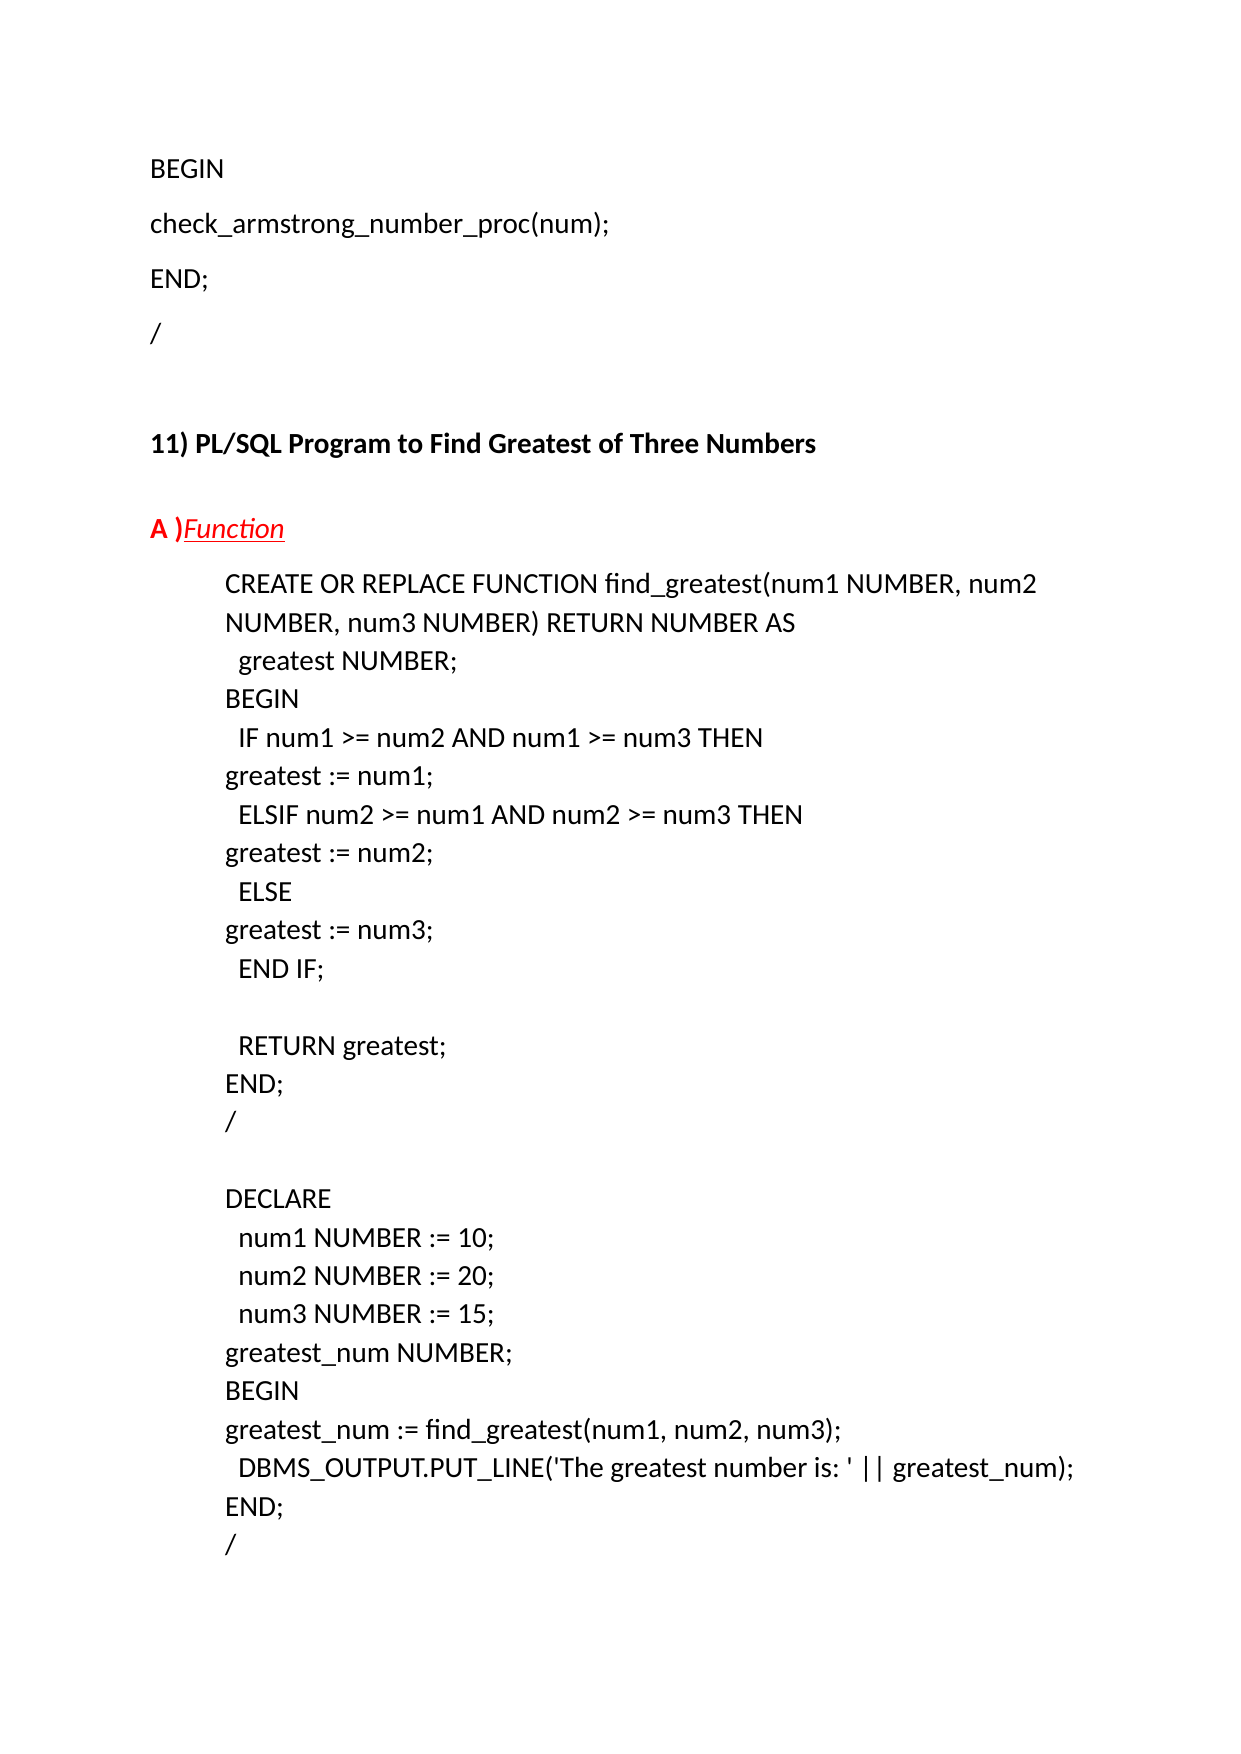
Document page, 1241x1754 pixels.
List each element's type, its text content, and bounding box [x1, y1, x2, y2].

list ELSE [225, 873, 1090, 908]
list num3 NUMBER := 15; [225, 1296, 1090, 1331]
list / [225, 1526, 1090, 1562]
list ELSIF num2 >= num1 AND num2 >= num3 THEN [225, 796, 1090, 832]
list greatest := num1; [225, 757, 1090, 793]
list DBMS_OUTPUT.PUT_LINE('The greatest number is: ' || greatest_num); [225, 1449, 1090, 1485]
list END; [225, 1488, 1090, 1523]
text 11) PL/SQL Program to Find Greatest of Three Numbers [150, 426, 1090, 491]
list num1 NUMBER := 10; [225, 1219, 1090, 1254]
list greatest NUMBER; [225, 642, 1090, 678]
text A )Function [150, 510, 1090, 546]
text END; [150, 260, 1090, 296]
list greatest := num2; [225, 834, 1090, 870]
list CREATE OR REPLACE FUNCTION find_greatest(num1 NUMBER, num2 NUMBER, num3 NUMBER) RETURN NUMBER AS [225, 565, 1090, 639]
text BEGIN [150, 150, 1090, 186]
list greatest_num := find_greatest(num1, num2, num3); [225, 1411, 1090, 1447]
text / [150, 315, 1090, 351]
list greatest := num3; [225, 911, 1090, 947]
list BEGIN [225, 1372, 1090, 1408]
list / [225, 1103, 1090, 1139]
list IF num1 >= num2 AND num1 >= num3 THEN [225, 719, 1090, 755]
list BEGIN [225, 681, 1090, 716]
list DECLARE [225, 1180, 1090, 1216]
list RETURN greatest; [225, 1027, 1090, 1062]
list END; [225, 1065, 1090, 1101]
list END IF; [225, 950, 1090, 985]
text check_armstrong_number_proc(num); [150, 205, 1090, 241]
list num2 NUMBER := 20; [225, 1257, 1090, 1293]
list greatest_num NUMBER; [225, 1334, 1090, 1370]
